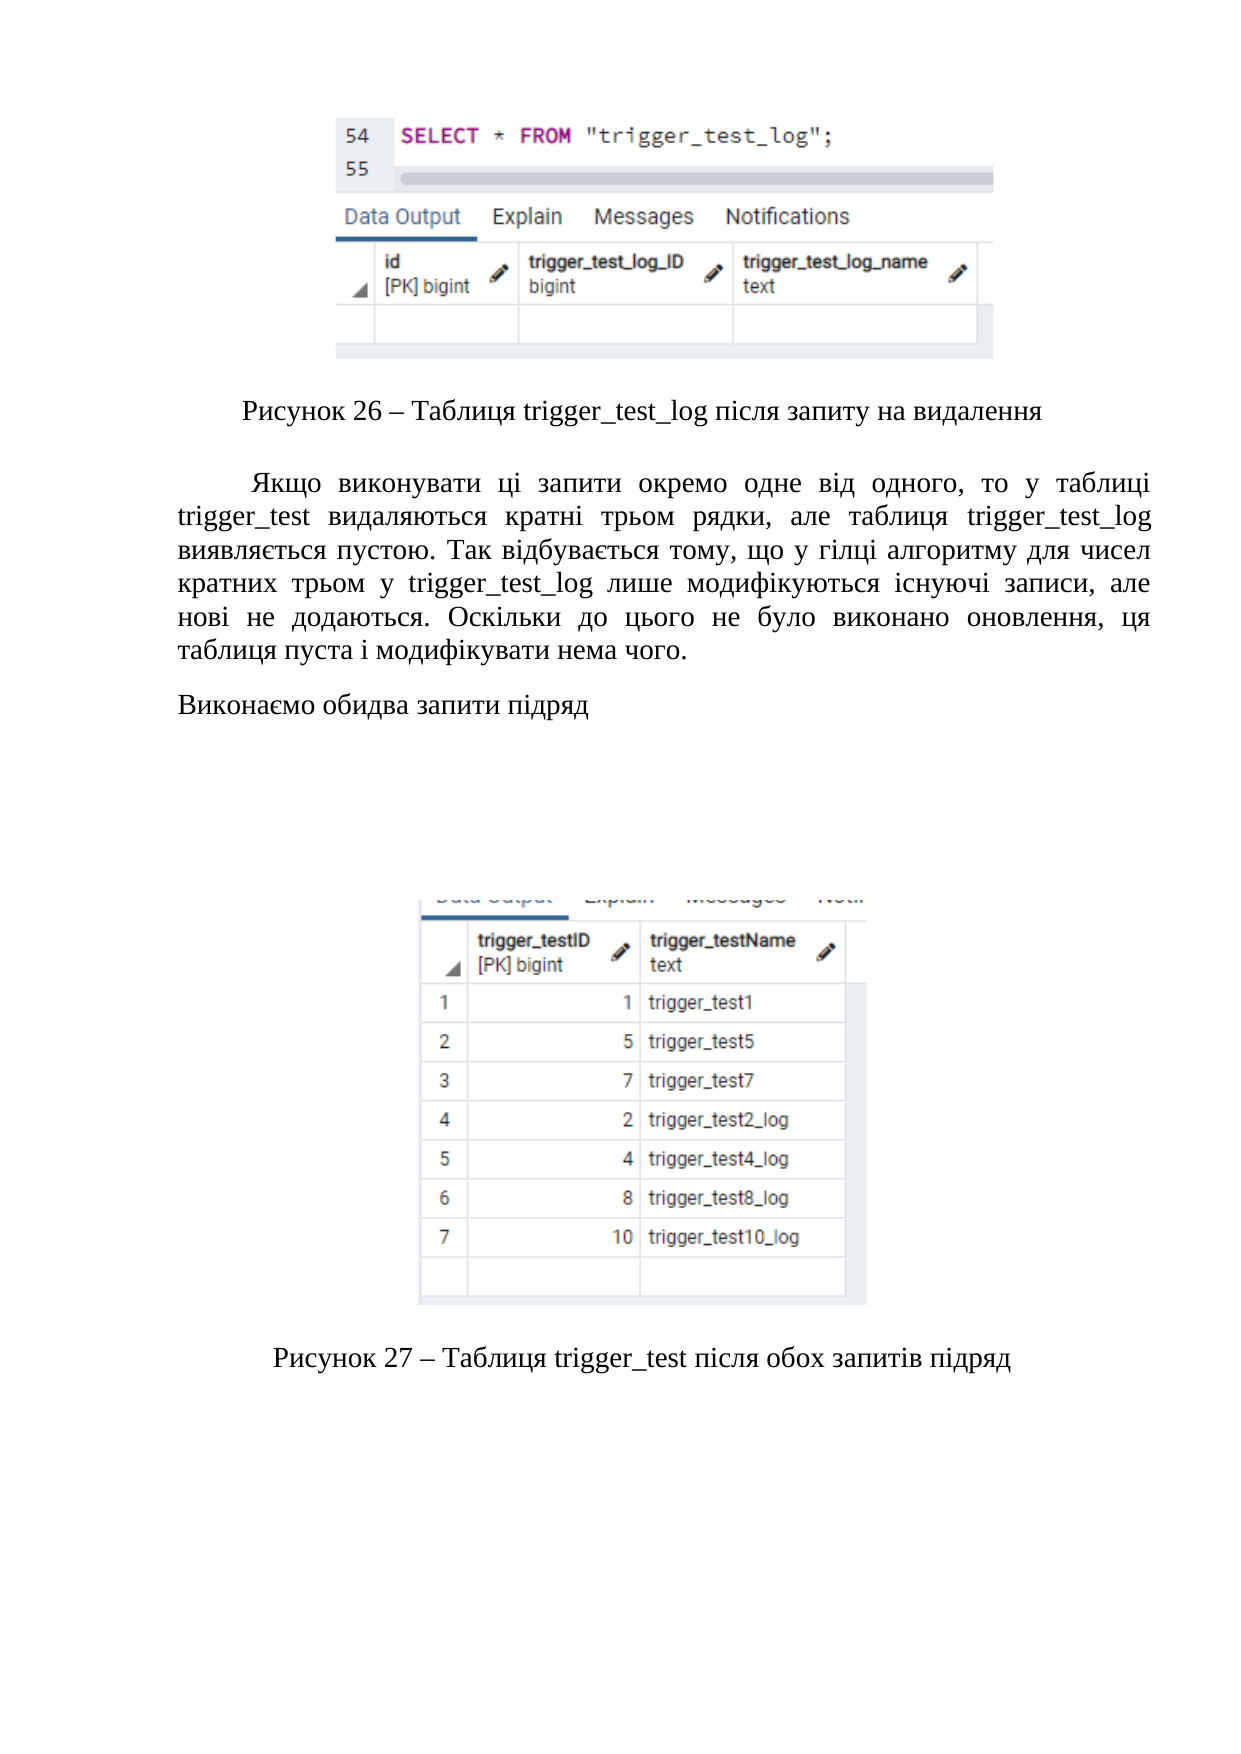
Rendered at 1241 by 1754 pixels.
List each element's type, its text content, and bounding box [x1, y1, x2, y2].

text Виконаємо обидва запити підряд [177, 687, 1152, 720]
text Рисунок 27 – Таблиця trigger_test після обох запитів підряд [132, 1340, 1152, 1373]
text Якщо виконувати ці запити окремо одне від одного, то у таблиці trigger_test видаляються кратні трьом рядки, але таблиця trigger_test_log виявляється пустою. Так відбувається тому, що у гілці алгоритму для чисел кратних трьом у trigger_test_log лише модифікуються існуючі записи, але нові не додаються. Оскільки до цього не було виконано оновлення, ця таблиця пуста і модифікувати нема чого. [177, 465, 1152, 666]
text Рисунок 26 – Таблиця trigger_test_log після запиту на видалення [132, 393, 1152, 427]
picture [335, 118, 994, 359]
picture [417, 900, 867, 1305]
